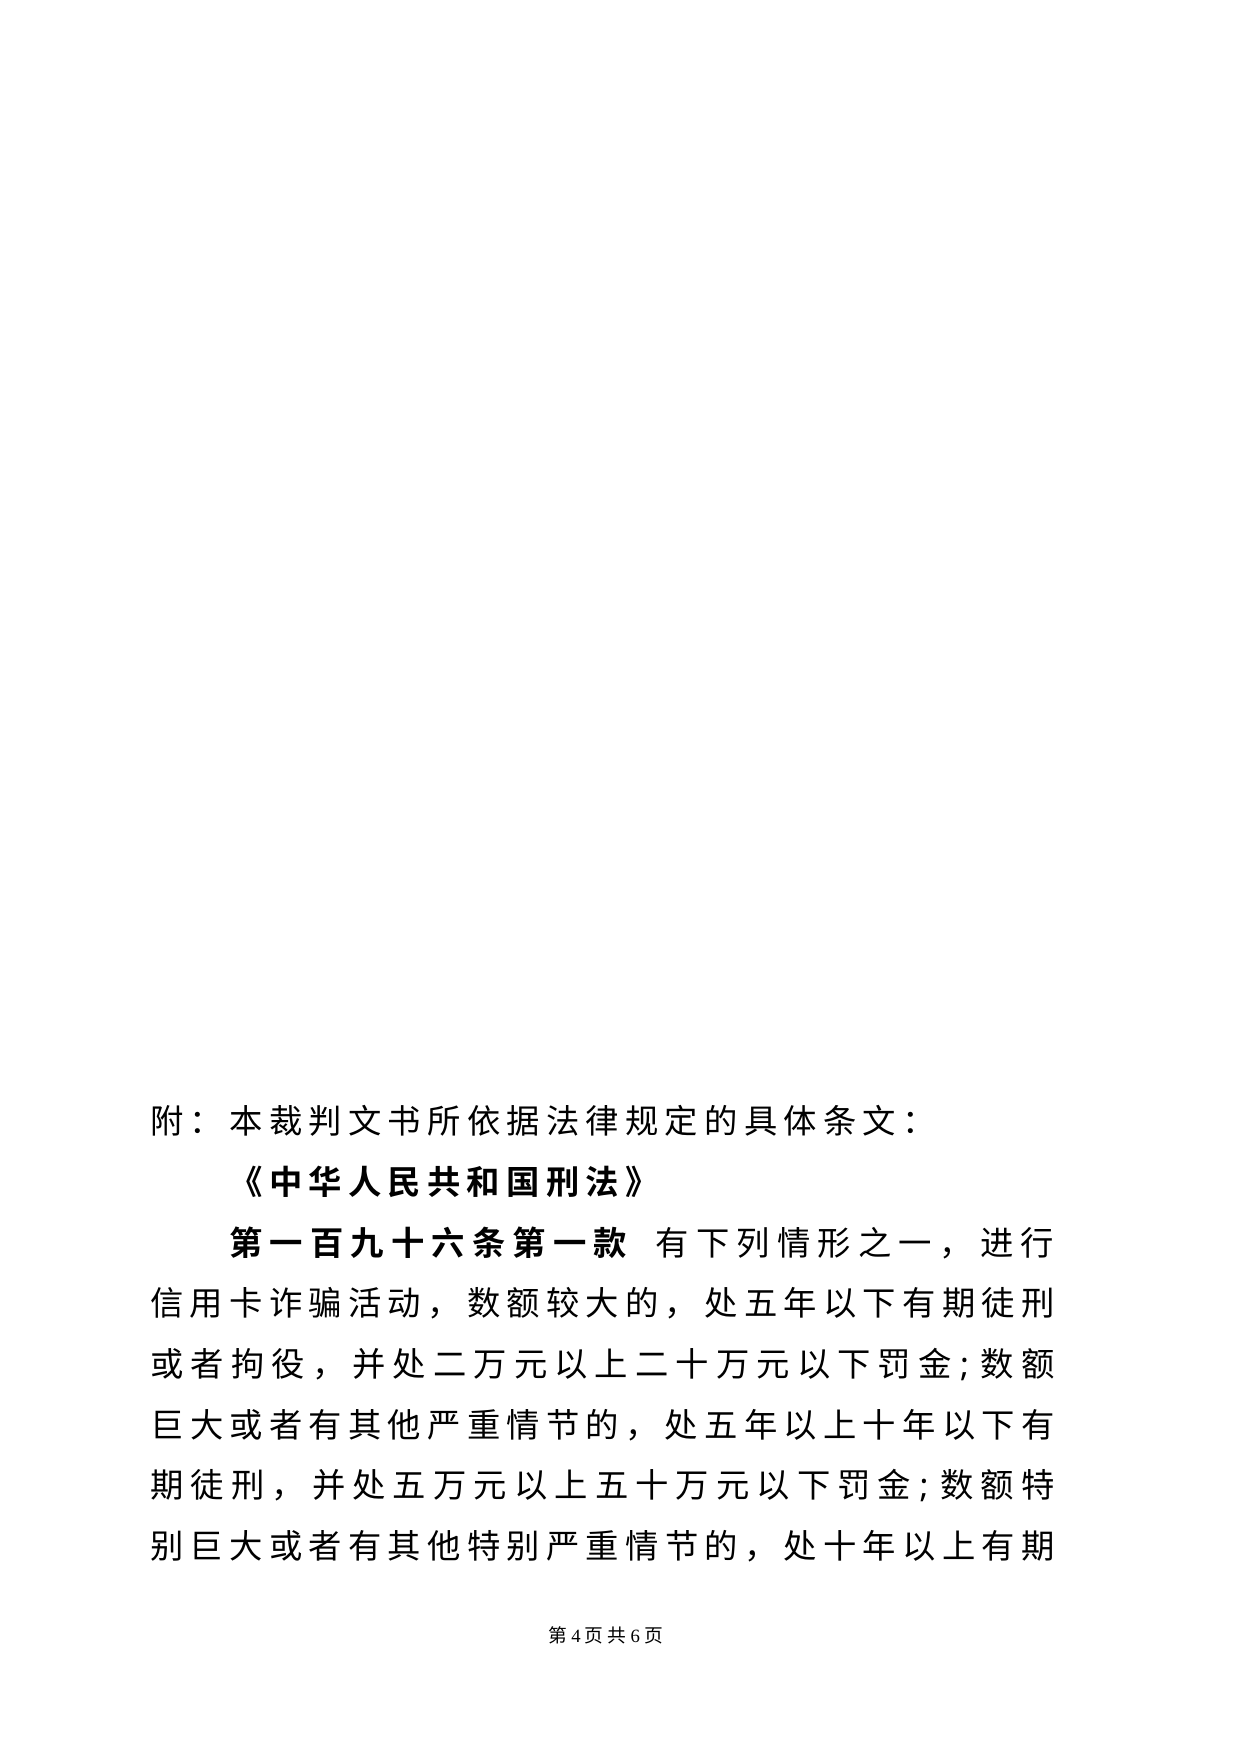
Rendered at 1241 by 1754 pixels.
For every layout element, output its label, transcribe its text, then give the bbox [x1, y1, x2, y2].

text 附：本裁判文书所依据法律规定的具体条文： [150, 1089, 1061, 1150]
text 《中华人民共和国刑法》 [150, 1150, 1061, 1210]
